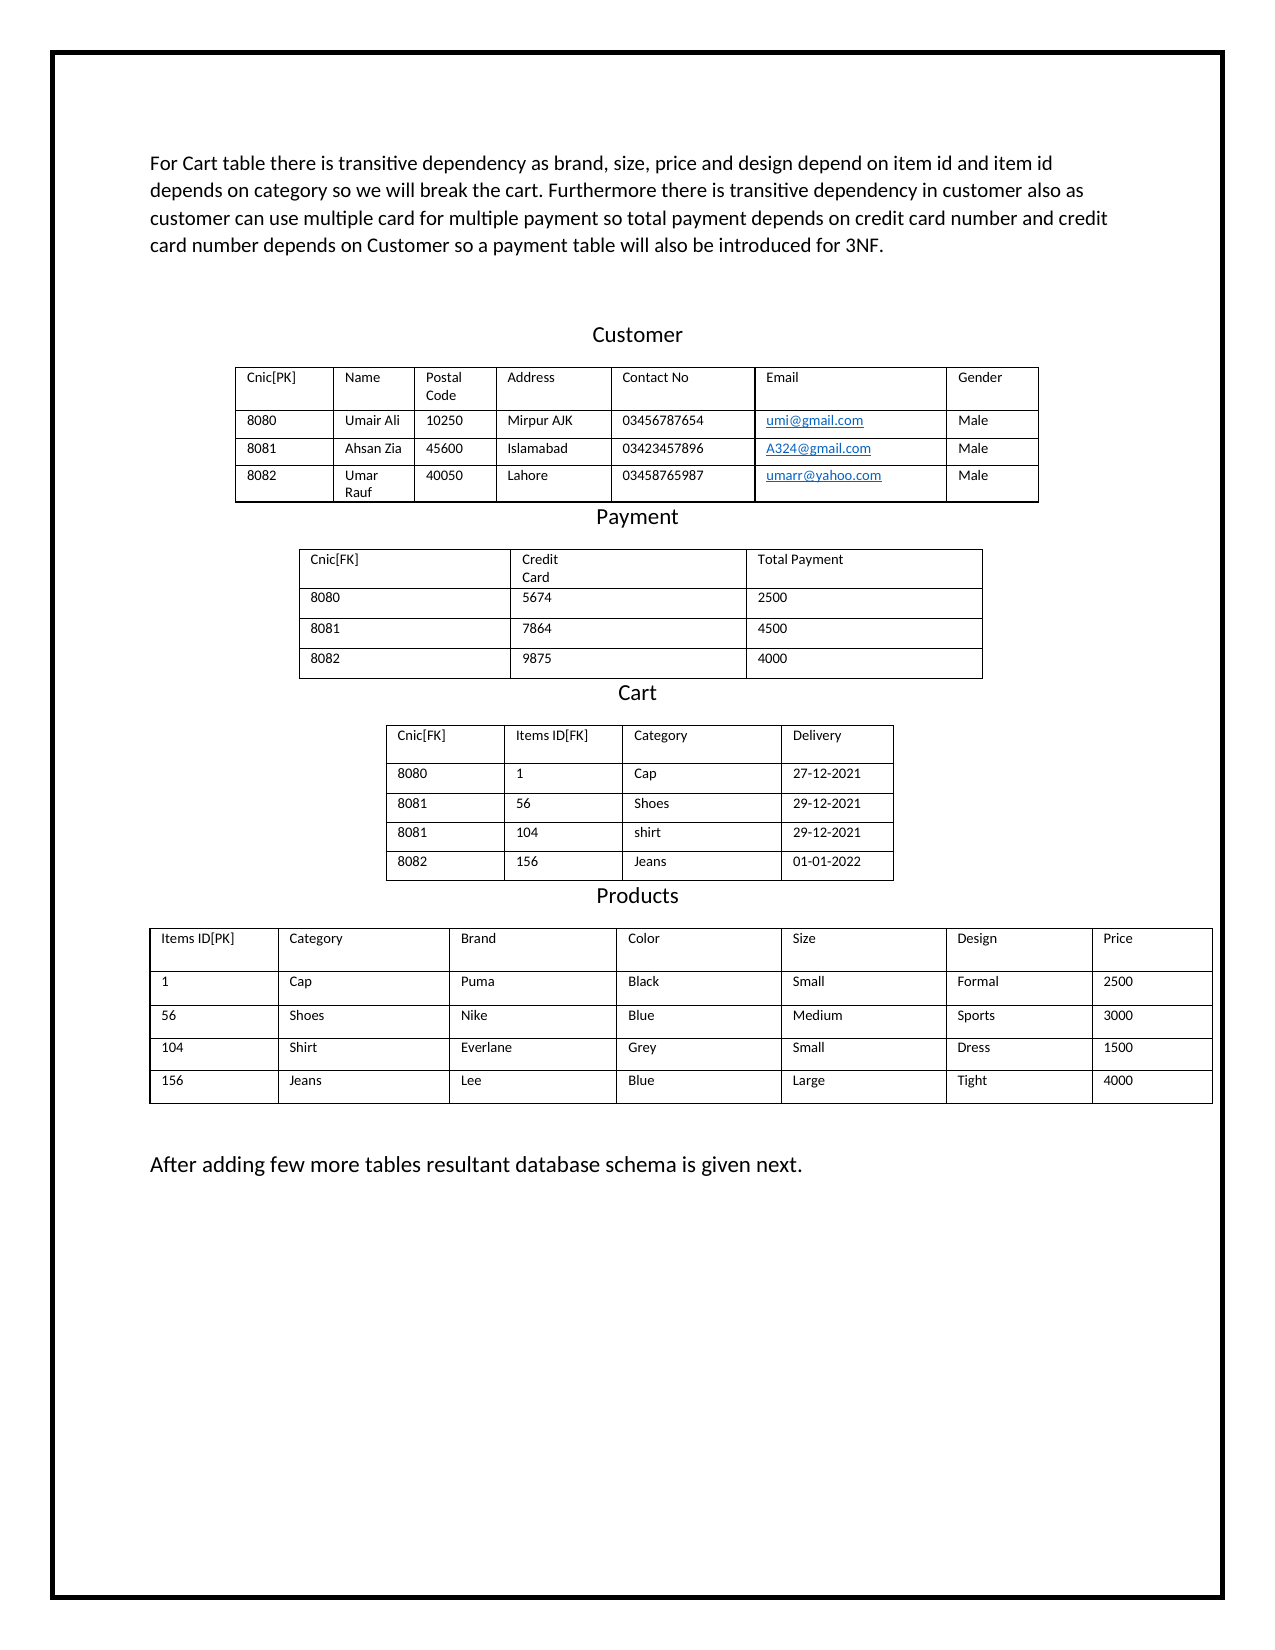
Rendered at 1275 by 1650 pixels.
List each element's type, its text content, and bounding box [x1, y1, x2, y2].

table_header Gender [947, 368, 1038, 410]
table_cell Cap [279, 972, 449, 1005]
table_header Cnic[PK] [236, 368, 333, 410]
table_header Category [623, 726, 781, 763]
table_header Items ID[FK] [505, 726, 622, 763]
table_cell Dress [947, 1039, 1092, 1070]
table_header Delivery [782, 726, 893, 763]
table_cell 104 [505, 823, 622, 851]
table_cell 156 [505, 852, 622, 880]
table_cell umi@gmail.com [756, 411, 946, 438]
table_cell Black [617, 972, 781, 1005]
table_cell 8082 [236, 466, 333, 501]
table_header Total Payment [747, 550, 982, 587]
table_cell Male [947, 439, 1038, 465]
text Customer [150, 320, 1125, 348]
table_cell 8080 [236, 411, 333, 438]
table_cell 5674 [511, 589, 746, 618]
table_cell 8081 [387, 794, 504, 822]
table_header Credit Card [511, 550, 746, 587]
table_cell Islamabad [497, 439, 611, 465]
table_cell 2500 [747, 589, 982, 618]
text After adding few more tables resultant database schema is given next. [150, 1151, 1125, 1178]
table_cell 8082 [300, 649, 510, 677]
table_header Postal Code [415, 368, 496, 410]
table_header Contact No [612, 368, 754, 410]
table_cell Blue [617, 1006, 781, 1037]
table_cell Jeans [623, 852, 781, 880]
table_cell 03458765987 [612, 466, 754, 501]
table_header Cnic[FK] [387, 726, 504, 763]
text Products [150, 881, 1125, 909]
table_header Design [947, 929, 1092, 971]
table_cell Large [782, 1071, 946, 1103]
table_cell 8080 [300, 589, 510, 618]
table_cell 03456787654 [612, 411, 754, 438]
table_cell 56 [505, 794, 622, 822]
table_cell Ahsan Zia [334, 439, 414, 465]
table_cell 10250 [415, 411, 496, 438]
table_cell Cap [623, 764, 781, 793]
table_cell 1 [151, 972, 278, 1005]
table_cell Sports [947, 1006, 1092, 1037]
table_cell 9875 [511, 649, 746, 677]
table_header Category [279, 929, 449, 971]
table_cell 8082 [387, 852, 504, 880]
table_cell Shoes [623, 794, 781, 822]
table_cell Blue [617, 1071, 781, 1103]
table_cell 1500 [1093, 1039, 1212, 1070]
table_header Items ID[PK] [151, 929, 278, 971]
table_cell Umar Rauf [334, 466, 414, 501]
table_header Name [334, 368, 414, 410]
table_cell 3000 [1093, 1006, 1212, 1037]
table_cell 8081 [300, 619, 510, 648]
table_header Price [1093, 929, 1212, 971]
table_cell 1 [505, 764, 622, 793]
table_header Cnic[FK] [300, 550, 510, 587]
table_cell 4000 [1093, 1071, 1212, 1103]
table_cell 8081 [236, 439, 333, 465]
table_cell Jeans [279, 1071, 449, 1103]
table_cell 104 [151, 1039, 278, 1070]
table_cell Grey [617, 1039, 781, 1070]
table_cell Nike [450, 1006, 616, 1037]
table_cell 27-12-2021 [782, 764, 893, 793]
table_cell 29-12-2021 [782, 794, 893, 822]
table_cell Male [947, 411, 1038, 438]
table_cell Tight [947, 1071, 1092, 1103]
table_cell Lahore [497, 466, 611, 501]
table_cell Medium [782, 1006, 946, 1037]
table_cell Shirt [279, 1039, 449, 1070]
text Cart [150, 678, 1125, 706]
table_cell 56 [151, 1006, 278, 1037]
text Payment [150, 502, 1125, 531]
text For Cart table there is transitive dependency as brand, size, price and design depend on item id and item id depends on category so we will break the cart. Furthermore there is transitive dependency in customer also as customer can use multiple card for multiple payment so total payment depends on credit card number and credit card number depends on Customer so a payment table will also be introduced for 3NF. [150, 150, 1125, 258]
table_cell Mirpur AJK [497, 411, 611, 438]
table_cell 03423457896 [612, 439, 754, 465]
table_cell Small [782, 972, 946, 1005]
table_cell Lee [450, 1071, 616, 1103]
table_cell 01-01-2022 [782, 852, 893, 880]
table_cell 45600 [415, 439, 496, 465]
table_header Color [617, 929, 781, 971]
table_header Brand [450, 929, 616, 971]
table_header Address [497, 368, 611, 410]
table_cell Male [947, 466, 1038, 501]
table_cell Shoes [279, 1006, 449, 1037]
table_cell Puma [450, 972, 616, 1005]
table_cell 4500 [747, 619, 982, 648]
table_cell 8080 [387, 764, 504, 793]
table_cell umarr@yahoo.com [756, 466, 946, 501]
table_cell 2500 [1093, 972, 1212, 1005]
table_cell Formal [947, 972, 1092, 1005]
table_cell 40050 [415, 466, 496, 501]
table_cell Umair Ali [334, 411, 414, 438]
table_cell Everlane [450, 1039, 616, 1070]
table_cell 7864 [511, 619, 746, 648]
table_cell shirt [623, 823, 781, 851]
table_header Size [782, 929, 946, 971]
table_cell 4000 [747, 649, 982, 677]
table_cell 8081 [387, 823, 504, 851]
table_header Email [756, 368, 946, 410]
table_cell Small [782, 1039, 946, 1070]
table_cell 156 [151, 1071, 278, 1103]
table_cell 29-12-2021 [782, 823, 893, 851]
table_cell A324@gmail.com [756, 439, 946, 465]
